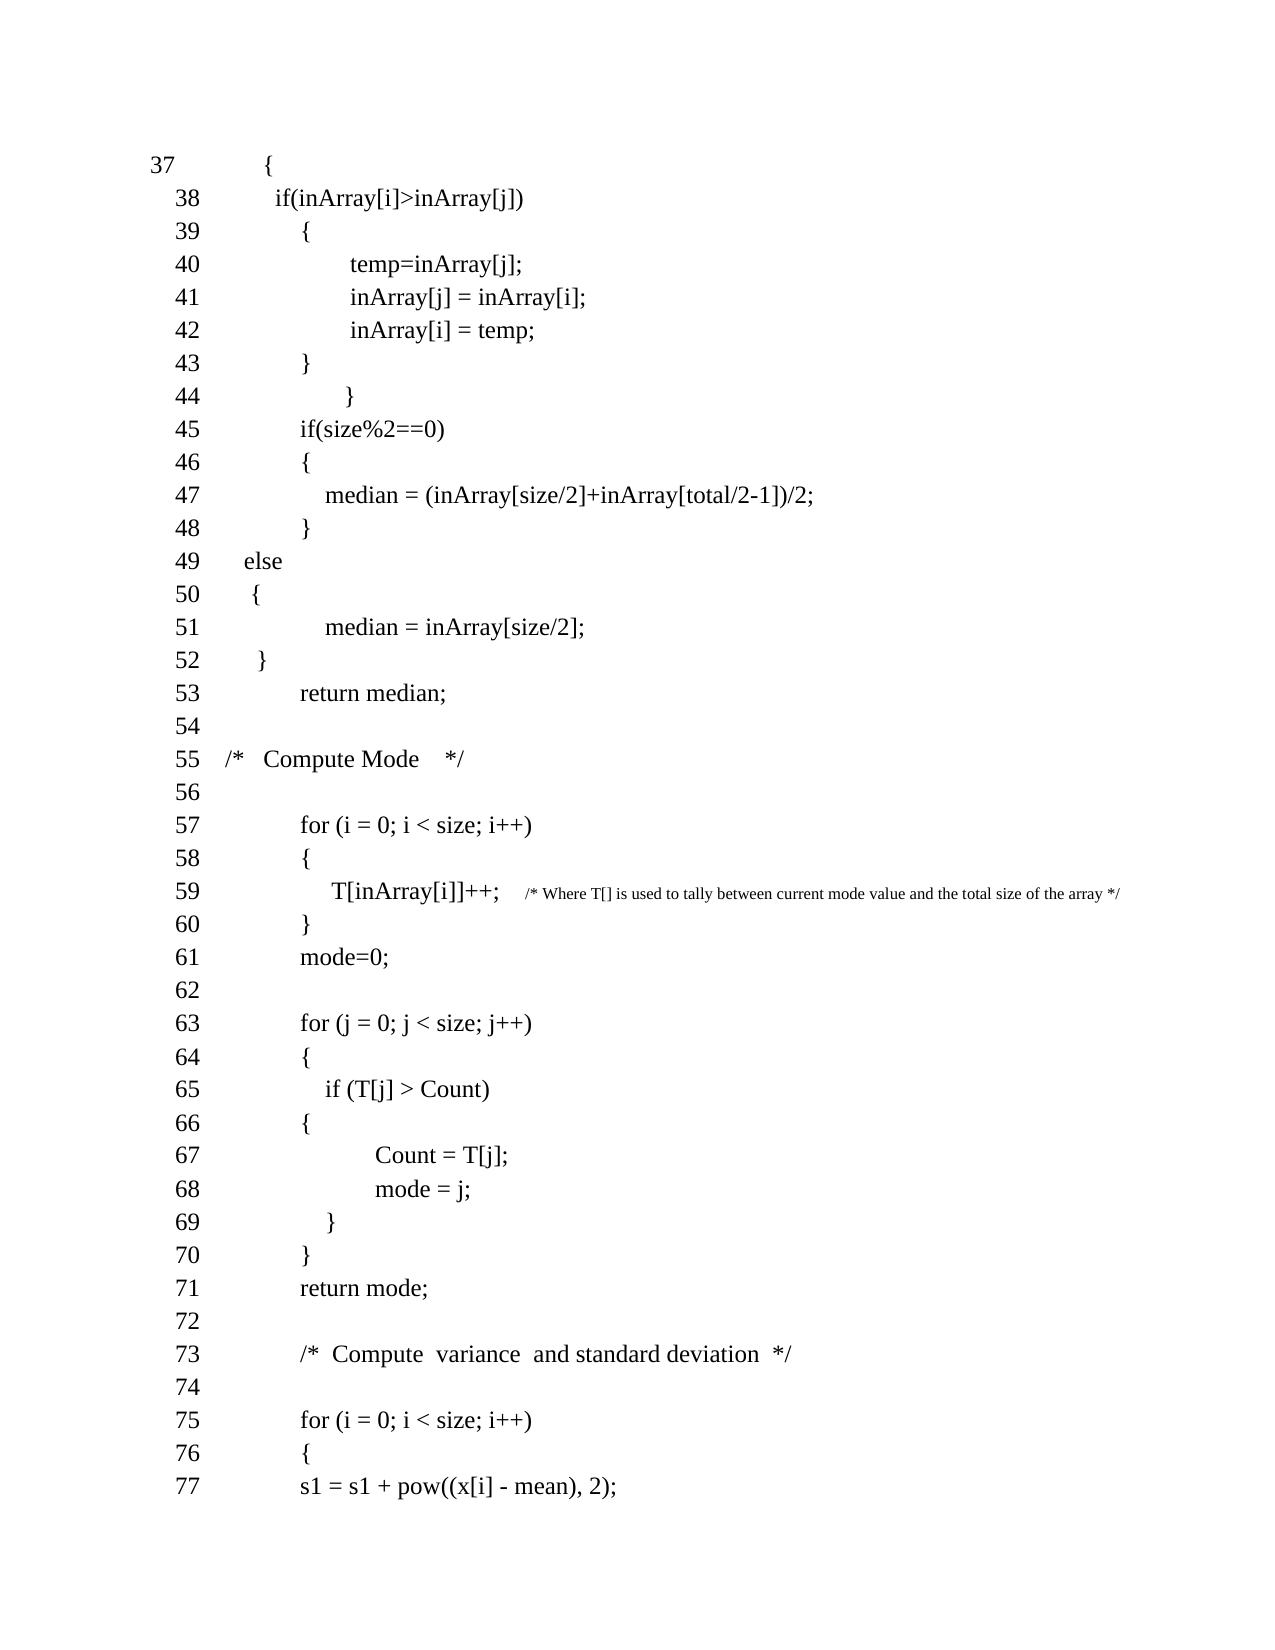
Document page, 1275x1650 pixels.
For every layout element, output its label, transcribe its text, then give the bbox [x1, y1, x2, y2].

text 58 { [150, 843, 1125, 872]
text 42 inArray[i] = temp; [150, 315, 1125, 344]
text 55 /* Compute Mode */ [150, 744, 1125, 773]
text 41 inArray[j] = inArray[i]; [150, 282, 1125, 311]
text 65 if (T[j] > Count) [150, 1074, 1125, 1103]
text 52 } [150, 645, 1125, 674]
text 48 } [150, 513, 1125, 542]
text 72 [150, 1306, 1125, 1334]
text 39 { [150, 216, 1125, 245]
text 75 for (i = 0; i < size; i++) [150, 1405, 1125, 1433]
text 71 return mode; [150, 1273, 1125, 1301]
text 68 mode = j; [150, 1174, 1125, 1202]
text 53 return median; [150, 678, 1125, 707]
text 49 else [150, 546, 1125, 575]
text 63 for (j = 0; j < size; j++) [150, 1008, 1125, 1037]
text 59 T[inArray[i]]++; /* Where T[] is used to tally between current mode value and the total size of the array */ [150, 876, 1125, 905]
text 57 for (i = 0; i < size; i++) [150, 810, 1125, 839]
text 43 } [150, 348, 1125, 377]
text 38 if(inArray[i]>inArray[j]) [150, 183, 1125, 212]
text 74 [150, 1372, 1125, 1401]
text 44 } [150, 381, 1125, 410]
text 76 { [150, 1438, 1125, 1467]
text 73 /* Compute variance and standard deviation */ [150, 1339, 1125, 1367]
text 47 median = (inArray[size/2]+inArray[total/2-1])/2; [150, 480, 1125, 509]
text 45 if(size%2==0) [150, 414, 1125, 443]
text 60 } [150, 909, 1125, 938]
text 40 temp=inArray[j]; [150, 249, 1125, 278]
text 51 median = inArray[size/2]; [150, 612, 1125, 641]
text 54 [150, 711, 1125, 740]
text 64 { [150, 1042, 1125, 1070]
text 67 Count = T[j]; [150, 1141, 1125, 1169]
text 77 s1 = s1 + pow((x[i] - mean), 2); [150, 1471, 1125, 1499]
text 66 { [150, 1108, 1125, 1136]
text 46 { [150, 447, 1125, 476]
text 56 [150, 777, 1125, 806]
text 37 { [150, 150, 1125, 179]
text 62 [150, 976, 1125, 1004]
text 61 mode=0; [150, 942, 1125, 971]
text 70 } [150, 1240, 1125, 1268]
text 50 { [150, 579, 1125, 608]
text 69 } [150, 1207, 1125, 1235]
